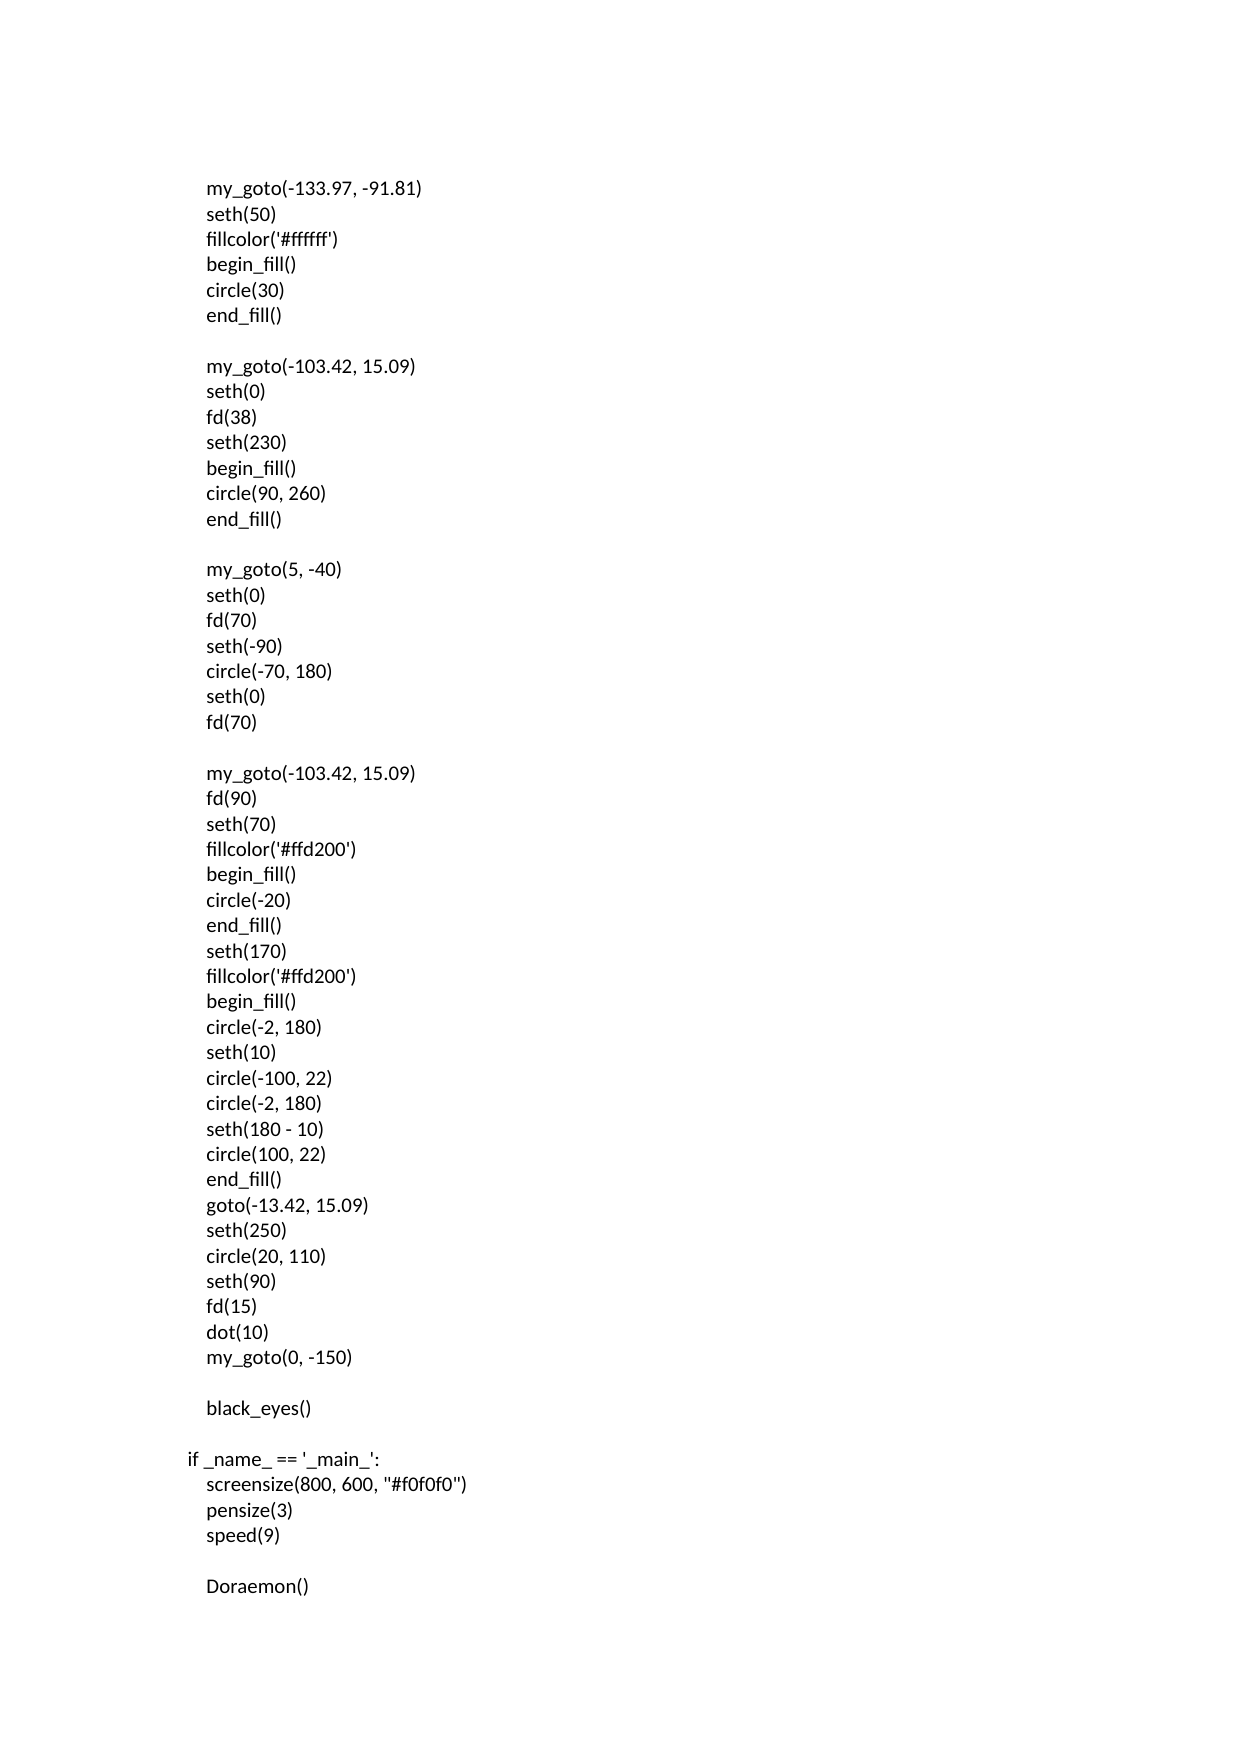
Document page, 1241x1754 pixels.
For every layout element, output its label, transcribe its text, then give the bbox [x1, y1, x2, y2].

text begin_fill() [187, 989, 1053, 1014]
text my_goto(5, -40) [187, 557, 1053, 582]
text fillcolor('#ffffff') [187, 226, 1053, 252]
text circle(-2, 180) [187, 1090, 1053, 1116]
text fillcolor('#ffd200') [187, 963, 1053, 989]
text seth(230) [187, 429, 1053, 455]
text seth(180 - 10) [187, 1116, 1053, 1141]
text seth(250) [187, 1217, 1053, 1243]
text seth(0) [187, 684, 1053, 709]
text seth(0) [187, 379, 1053, 404]
text circle(-70, 180) [187, 658, 1053, 684]
text fd(15) [187, 1294, 1053, 1319]
text begin_fill() [187, 455, 1053, 480]
text circle(90, 260) [187, 480, 1053, 506]
text seth(-90) [187, 633, 1053, 658]
text pensize(3) [187, 1497, 1053, 1522]
text if _name_ == '_main_': [187, 1446, 1053, 1472]
text end_fill() [187, 302, 1053, 328]
text seth(0) [187, 582, 1053, 607]
text my_goto(-133.97, -91.81) [187, 175, 1053, 201]
text fillcolor('#ffd200') [187, 836, 1053, 862]
text fd(70) [187, 607, 1053, 633]
text screensize(800, 600, "#f0f0f0") [187, 1472, 1053, 1497]
text seth(10) [187, 1039, 1053, 1065]
text fd(70) [187, 709, 1053, 734]
text dot(10) [187, 1319, 1053, 1344]
text begin_fill() [187, 862, 1053, 887]
text my_goto(0, -150) [187, 1344, 1053, 1370]
text speed(9) [187, 1522, 1053, 1548]
text seth(90) [187, 1268, 1053, 1294]
text circle(-100, 22) [187, 1065, 1053, 1090]
text fd(90) [187, 785, 1053, 811]
text circle(-20) [187, 887, 1053, 912]
text my_goto(-103.42, 15.09) [187, 353, 1053, 379]
text begin_fill() [187, 252, 1053, 277]
text circle(30) [187, 277, 1053, 302]
text end_fill() [187, 506, 1053, 531]
text seth(70) [187, 811, 1053, 836]
text goto(-13.42, 15.09) [187, 1192, 1053, 1217]
text end_fill() [187, 1167, 1053, 1192]
text black_eyes() [187, 1395, 1053, 1421]
text seth(50) [187, 201, 1053, 226]
text Doraemon() [187, 1573, 1053, 1599]
text fd(38) [187, 404, 1053, 429]
text seth(170) [187, 938, 1053, 963]
text circle(100, 22) [187, 1141, 1053, 1167]
text circle(-2, 180) [187, 1014, 1053, 1039]
text end_fill() [187, 912, 1053, 938]
text circle(20, 110) [187, 1243, 1053, 1268]
text my_goto(-103.42, 15.09) [187, 760, 1053, 785]
